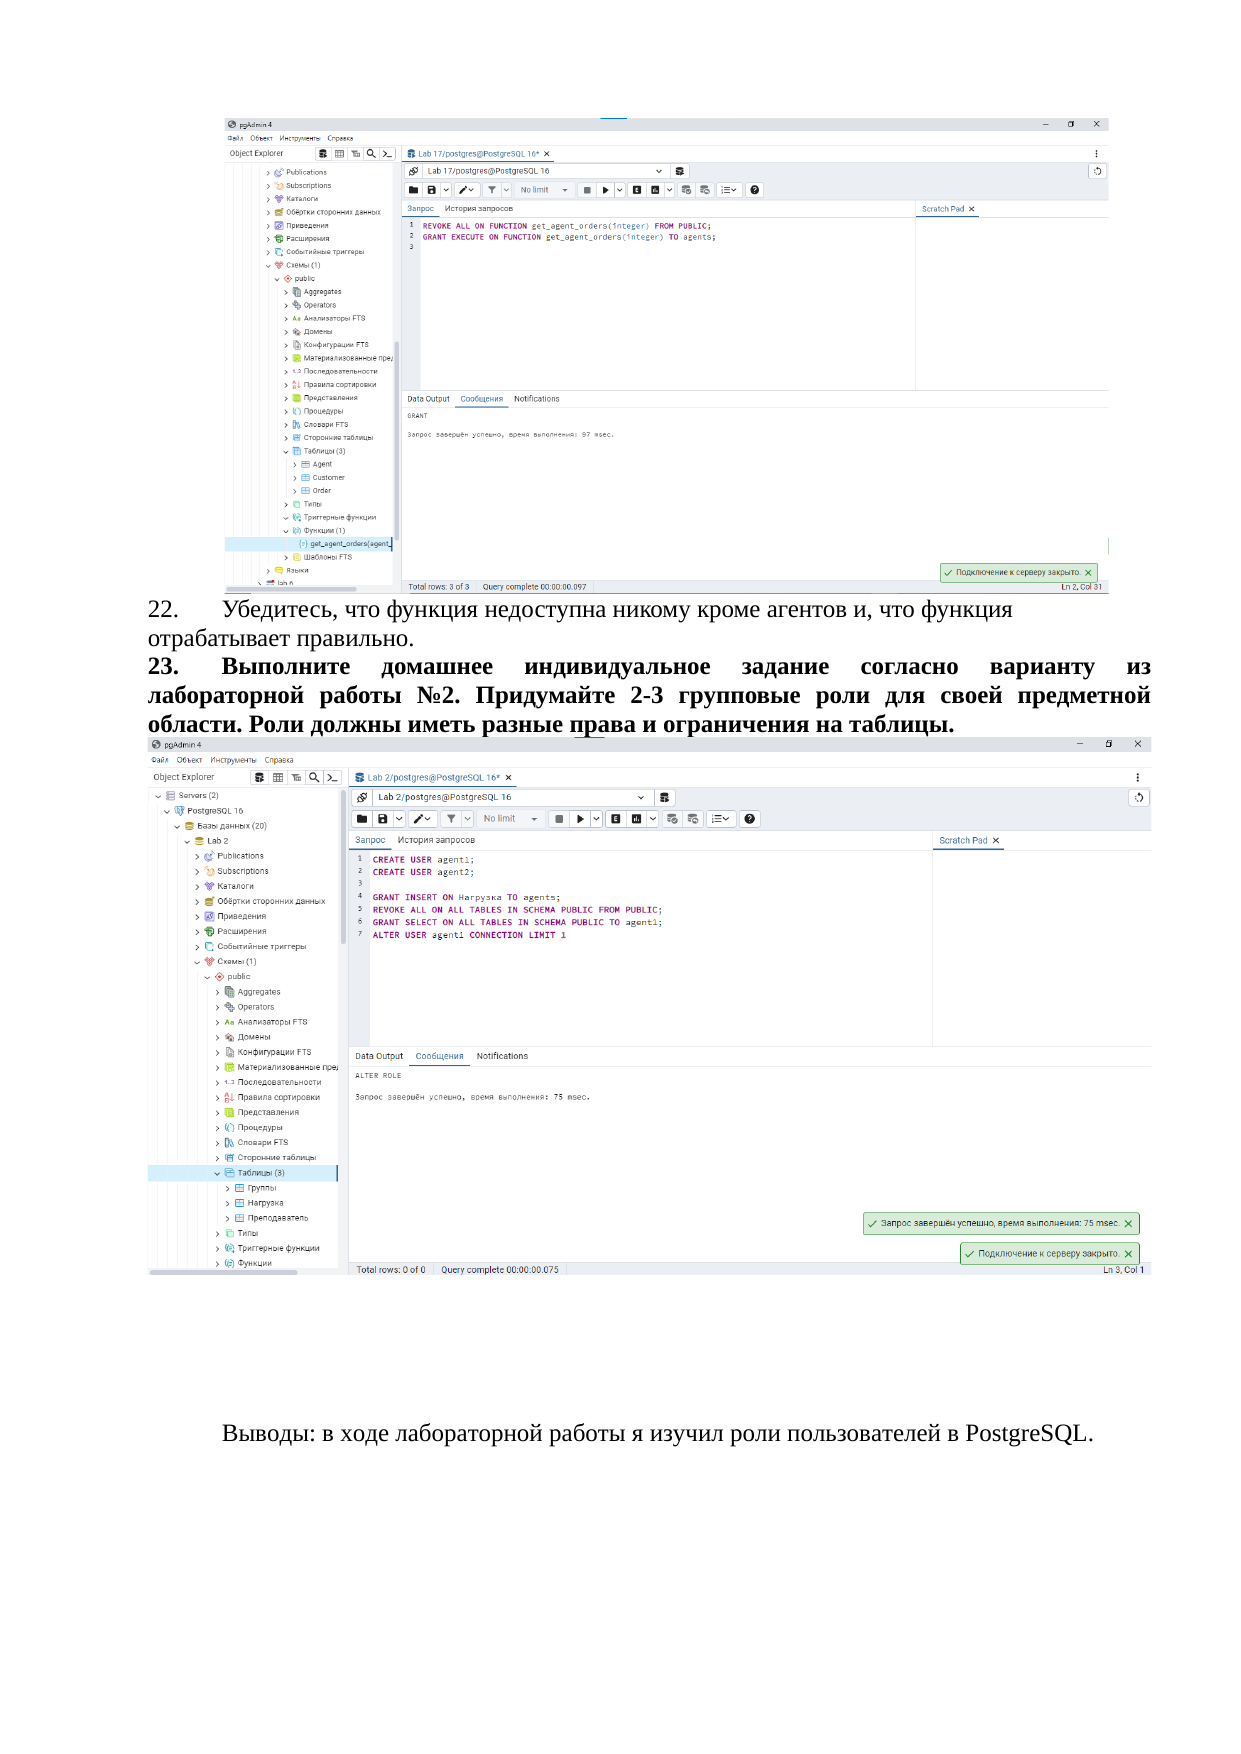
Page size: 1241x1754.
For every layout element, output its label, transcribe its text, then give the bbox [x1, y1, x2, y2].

picture [224, 118, 1109, 594]
text Выводы: в ходе лабораторной работы я изучил роли пользователей в PostgreSQL. [148, 1418, 1152, 1447]
picture [147, 737, 1152, 1275]
list Выполните домашнее индивидуальное задание согласно варианту из лабораторной работы №2. Придумайте 2-3 групповые роли для своей предметной области. Роли должны иметь разные права и ограничения на таблицы. [148, 651, 1152, 737]
list Убедитесь, что функция недоступна никому кроме агентов и, что функция отрабатывает правильно. [148, 594, 1152, 651]
